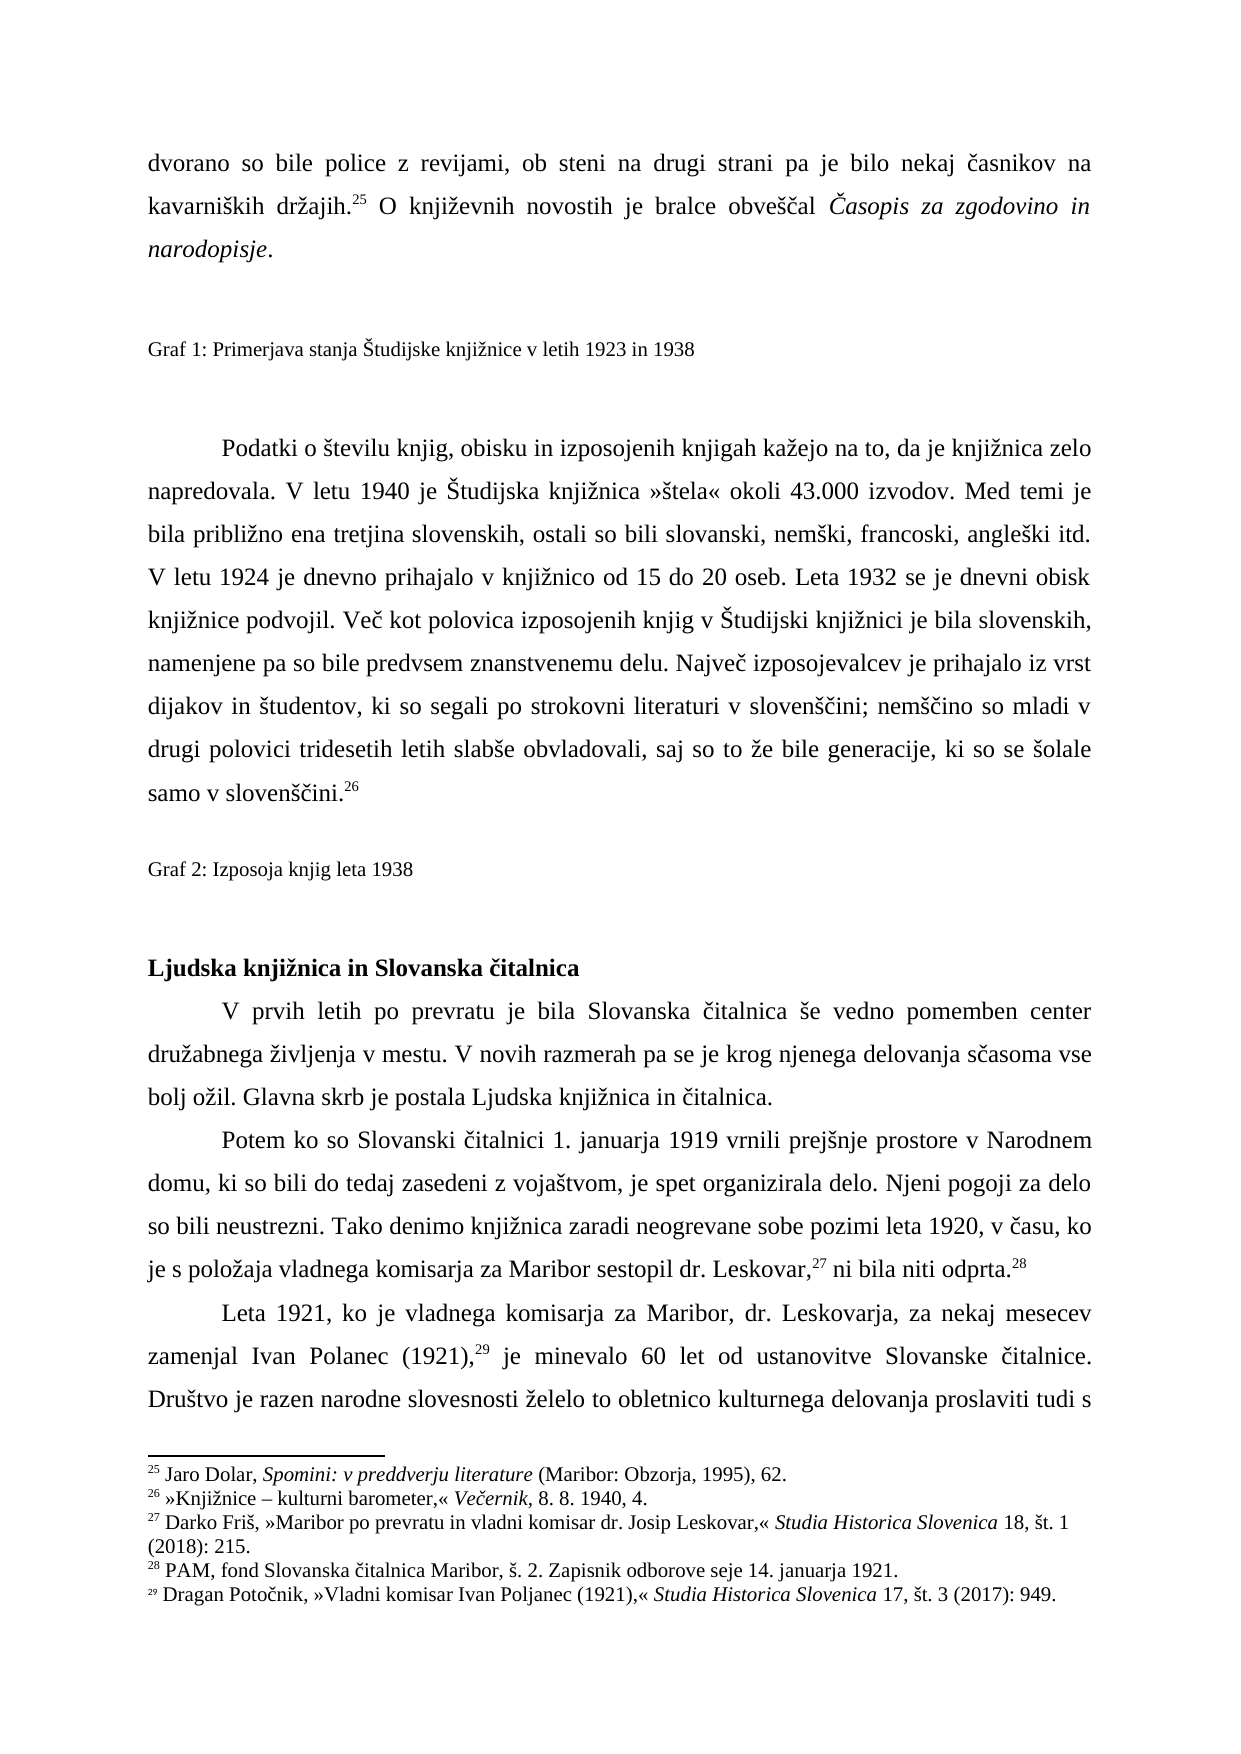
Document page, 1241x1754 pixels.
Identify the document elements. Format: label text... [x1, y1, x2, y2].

text V prvih letih po prevratu je bila Slovanska čitalnica še vedno pomemben center družabnega življenja v mestu. V novih razmerah pa se je krog njenega delovanja sčasoma vse bolj ožil. Glavna skrb je postala Ljudska knjižnica in čitalnica. [148, 996, 1093, 1111]
text Potem ko so Slovanski čitalnici 1. januarja 1919 vrnili prejšnje prostore v Narodnem domu, ki so bili do tedaj zasedeni z vojaštvom, je spet organizirala delo. Njeni pogoji za delo so bili neustrezni. Tako denimo knjižnica zaradi neogrevane sobe pozimi leta 1920, v času, ko je s položaja vladnega komisarja za Maribor sestopil dr. Leskovar, ni bila niti odprta. [148, 1125, 1093, 1283]
text Graf 2: Izposoja knjig leta 1938 [148, 857, 1093, 881]
subtitle Ljudska knjižnica in Slovanska čitalnica [148, 953, 1093, 981]
text Podatki o številu knjig, obisku in izposojenih knjigah kažejo na to, da je knjižnica zelo napredovala. V letu 1940 je Študijska knjižnica »štela« okoli 43.000 izvodov. Med temi je bila približno ena tretjina slovenskih, ostali so bili slovanski, nemški, francoski, angleški itd. V letu 1924 je dnevno prihajalo v knjižnico od 15 do 20 oseb. Leta 1932 se je dnevni obisk knjižnice podvojil. Več kot polovica izposojenih knjig v Študijski knjižnici je bila slovenskih, namenjene pa so bile predvsem znanstvenemu delu. Največ izposojevalcev je prihajalo iz vrst dijakov in študentov, ki so segali po strokovni literaturi v slovenščini; nemščino so mladi v drugi polovici tridesetih letih slabše obvladovali, saj so to že bile generacije, ki so se šolale samo v slovenščini. [148, 433, 1093, 806]
text Graf 1: Primerjava stanja Študijske knjižnice v letih 1923 in 1938 [148, 337, 1093, 361]
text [148, 1298, 1093, 1413]
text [148, 148, 1093, 263]
